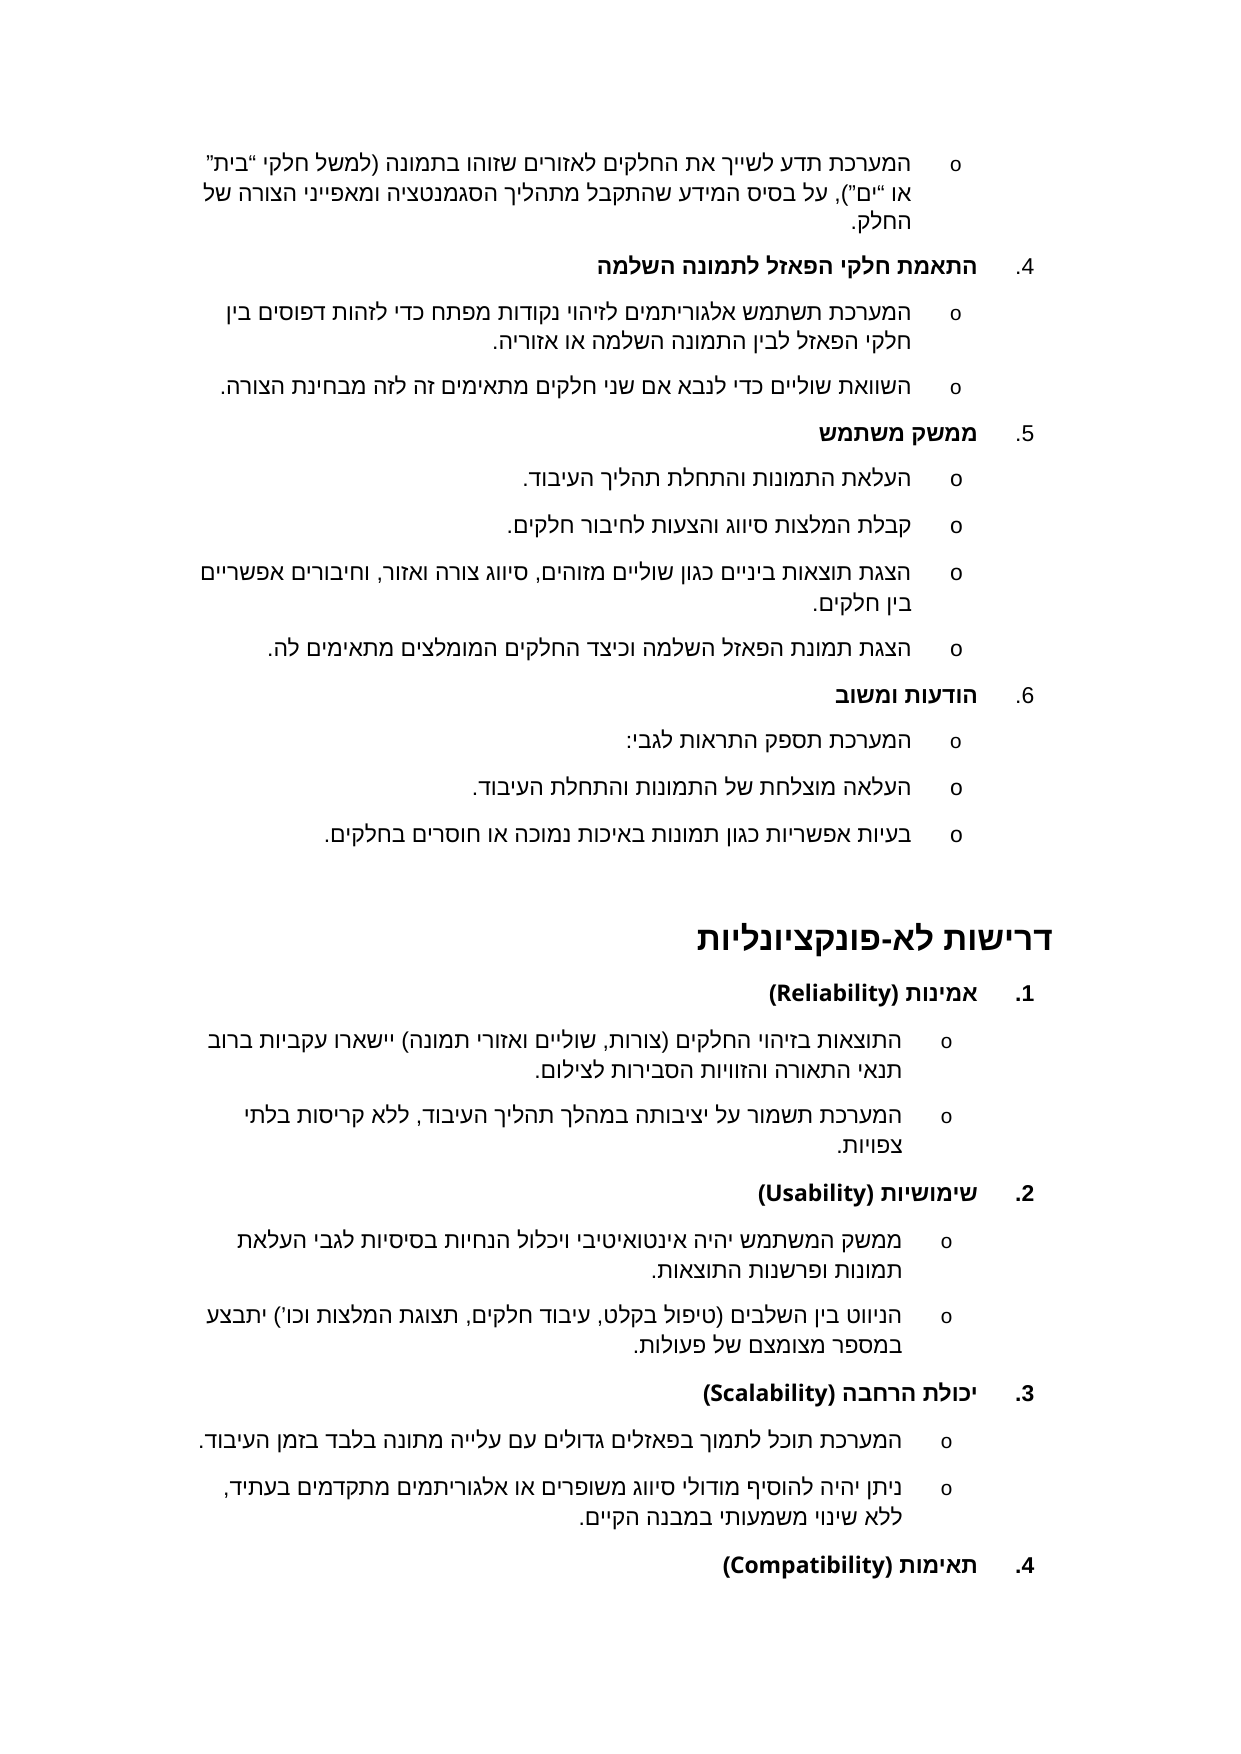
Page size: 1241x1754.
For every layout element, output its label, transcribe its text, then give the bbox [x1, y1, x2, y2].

list התוצאות בזיהוי החלקים (צורות, שוליים ואזורי תמונה) יישארו עקביות ברוב תנאי התאורה והזוויות הסבירות לצילום. [187, 1027, 940, 1083]
list תאימות (Compatibility) [187, 1549, 1015, 1580]
list הניווט בין השלבים (טיפול בקלט, עיבוד חלקים, תצוגת המלצות וכו’) יתבצע במספר מצומצם של פעולות. [187, 1302, 940, 1358]
list המערכת תשתמש אלגוריתמים לזיהוי נקודות מפתח כדי לזהות דפוסים בין חלקי הפאזל לבין התמונה השלמה או אזוריה. [187, 298, 949, 354]
list המערכת תדע לשייך את החלקים לאזורים שזוהו בתמונה (למשל חלקי “בית” או “ים”), על בסיס המידע שהתקבל מתהליך הסגמנטציה ומאפייני הצורה של החלק. [187, 150, 949, 234]
list אמינות (Reliability) [187, 977, 1015, 1008]
list הצגת תמונת הפאזל השלמה וכיצד החלקים המומלצים מתאימים לה. [187, 635, 949, 663]
list המערכת תוכל לתמוך בפאזלים גדולים עם עלייה מתונה בלבד בזמן העיבוד. [187, 1427, 940, 1455]
list העלאת התמונות והתחלת תהליך העיבוד. [187, 465, 949, 493]
list העלאה מוצלחת של התמונות והתחלת העיבוד. [187, 774, 949, 802]
list ממשק המשתמש יהיה אינטואיטיבי ויכלול הנחיות בסיסיות לגבי העלאת תמונות ופרשנות התוצאות. [187, 1227, 940, 1283]
list ממשק משתמש [187, 420, 1015, 446]
list המערכת תספק התראות לגבי: [187, 727, 949, 755]
list קבלת המלצות סיווג והצעות לחיבור חלקים. [187, 512, 949, 541]
text דרישות לא-פונקציונליות [187, 918, 1053, 957]
list יכולת הרחבה (Scalability) [187, 1377, 1015, 1408]
list שימושיות (Usability) [187, 1177, 1015, 1208]
list התאמת חלקי הפאזל לתמונה השלמה [187, 253, 1015, 280]
list ניתן יהיה להוסיף מודולי סיווג משופרים או אלגוריתמים מתקדמים בעתיד, ללא שינוי משמעותי במבנה הקיים. [187, 1474, 940, 1530]
list הודעות ומשוב [187, 682, 1015, 708]
list בעיות אפשריות כגון תמונות באיכות נמוכה או חוסרים בחלקים. [187, 821, 949, 849]
list השוואת שוליים כדי לנבא אם שני חלקים מתאימים זה לזה מבחינת הצורה. [187, 373, 949, 401]
list המערכת תשמור על יציבותה במהלך תהליך העיבוד, ללא קריסות בלתי צפויות. [187, 1102, 940, 1158]
list הצגת תוצאות ביניים כגון שוליים מזוהים, סיווג צורה ואזור, וחיבורים אפשריים בין חלקים. [187, 559, 949, 616]
